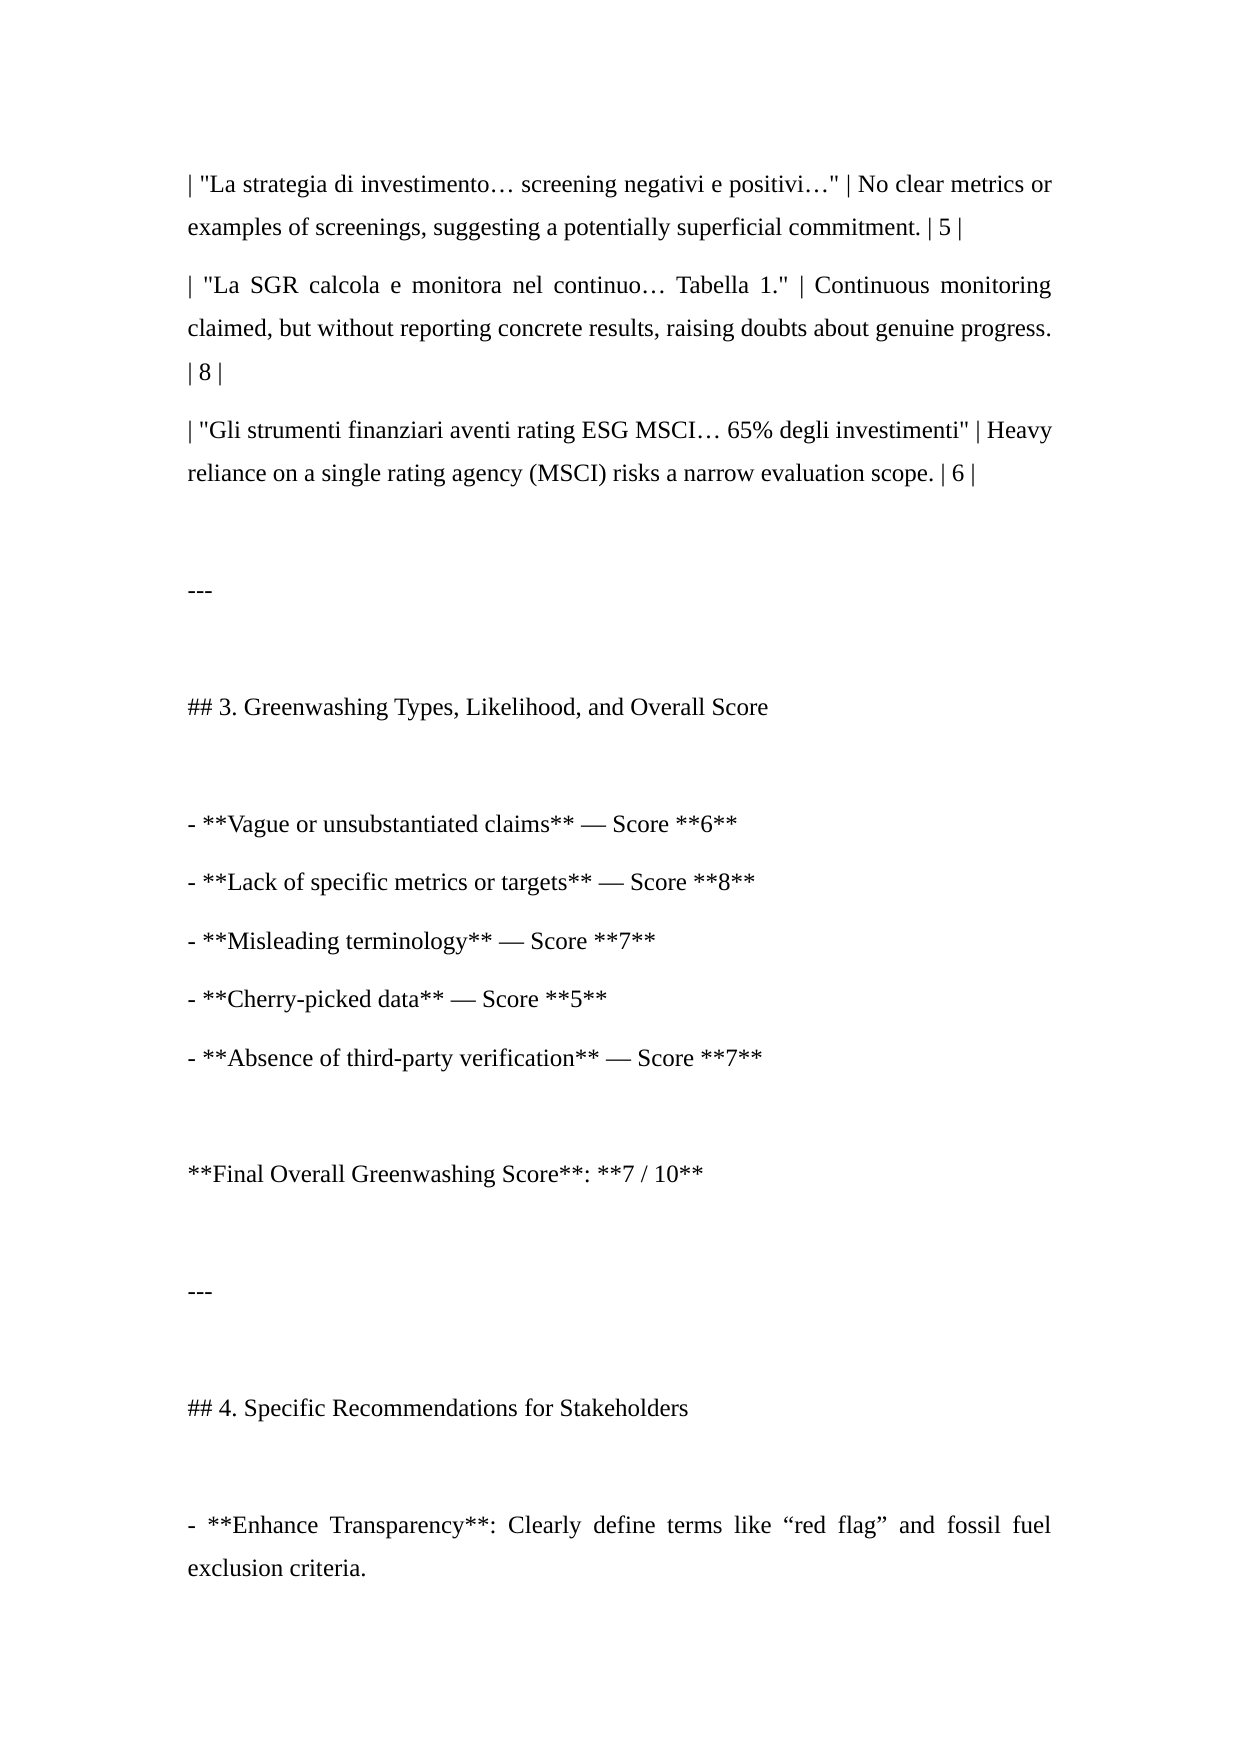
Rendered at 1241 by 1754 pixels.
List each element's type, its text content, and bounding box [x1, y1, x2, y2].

text ## 3. Greenwashing Types, Likelihood, and Overall Score [187, 688, 1053, 725]
text - **Cherry-picked data** — Score **5** [187, 980, 1053, 1017]
text - **Enhance Transparency**: Clearly define terms like “red flag” and fossil fuel exclusion criteria. [187, 1506, 1053, 1586]
text ## 4. Specific Recommendations for Stakeholders [187, 1389, 1053, 1426]
text | "La SGR calcola e monitora nel continuo… Tabella 1." | Continuous monitoring claimed, but without reporting concrete results, raising doubts about genuine progress. | 8 | [187, 266, 1053, 390]
text | "Gli strumenti finanziari aventi rating ESG MSCI… 65% degli investimenti" | Heavy reliance on a single rating agency (MSCI) risks a narrow evaluation scope. | 6 | [187, 411, 1053, 491]
text --- [187, 571, 1053, 608]
text - **Lack of specific metrics or targets** — Score **8** [187, 863, 1053, 900]
text **Final Overall Greenwashing Score**: **7 / 10** [187, 1155, 1053, 1193]
text --- [187, 1272, 1053, 1309]
text | "La strategia di investimento… screening negativi e positivi…" | No clear metrics or examples of screenings, suggesting a potentially superficial commitment. | 5 | [187, 164, 1053, 245]
text - **Misleading terminology** — Score **7** [187, 921, 1053, 959]
text - **Vague or unsubstantiated claims** — Score **6** [187, 804, 1053, 842]
text - **Absence of third-party verification** — Score **7** [187, 1038, 1053, 1076]
